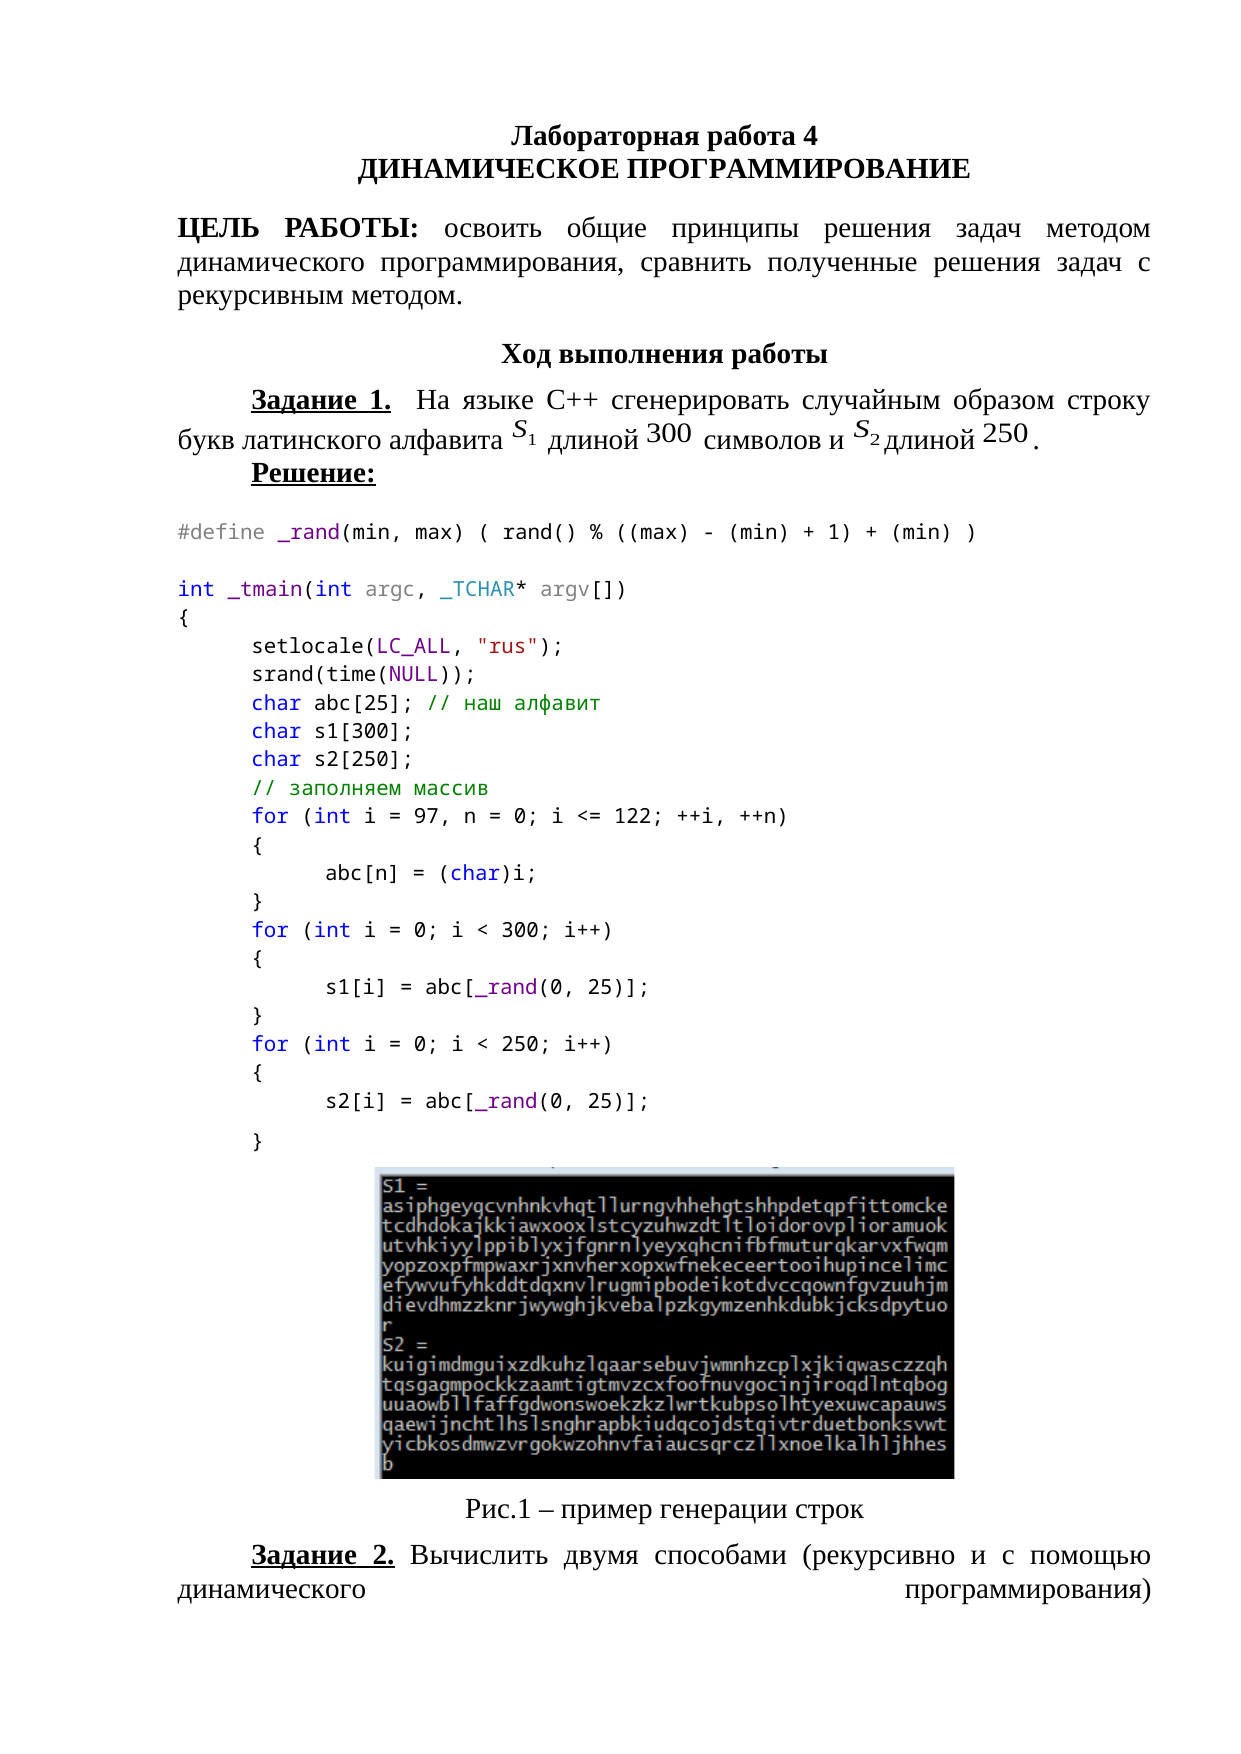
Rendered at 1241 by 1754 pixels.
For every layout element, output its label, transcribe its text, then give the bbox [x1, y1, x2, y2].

text #define _rand(min, max) ( rand() % ((max) - (min) + 1) + (min) ) [177, 517, 1152, 545]
text { [177, 602, 1152, 631]
text } [177, 1127, 1152, 1155]
text { [177, 943, 1152, 972]
text setlocale(LC_ALL, "rus"); [177, 631, 1152, 659]
text s2[i] = abc[_rand(0, 25)]; [177, 1086, 1152, 1114]
text char s1[300]; [177, 716, 1152, 744]
text Задание 1. На языке С++ сгенерировать случайным образом строку букв латинского алфавита длиной символов и длиной . [177, 382, 1152, 455]
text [177, 1537, 1152, 1604]
text Ход выполнения работы [177, 336, 1152, 369]
text { [177, 830, 1152, 858]
text for (int i = 97, n = 0; i <= 122; ++i, ++n) [177, 801, 1152, 830]
text } [177, 1000, 1152, 1029]
text char s2[250]; [177, 744, 1152, 773]
text char abc[25]; // наш алфавит [177, 688, 1152, 716]
text Решение: [177, 455, 1152, 517]
text } [177, 887, 1152, 915]
picture [374, 1167, 955, 1479]
text for (int i = 0; i < 250; i++) [177, 1029, 1152, 1057]
text s1[i] = abc[_rand(0, 25)]; [177, 972, 1152, 1000]
text Рис.1 – пример генерации строк [177, 1491, 1152, 1525]
text ЦЕЛЬ РАБОТЫ: освоить общие принципы решения задач методом динамического программирования, сравнить полученные решения задач с рекурсивным методом. [177, 210, 1152, 311]
text ДИНАМИЧЕСКОЕ ПРОГРАММИРОВАНИЕ [177, 152, 1152, 185]
text // заполняем массив [177, 773, 1152, 801]
text for (int i = 0; i < 300; i++) [177, 915, 1152, 943]
text abc[n] = (char)i; [177, 858, 1152, 887]
text Лабораторная работа 4 [177, 118, 1152, 152]
text srand(time(NULL)); [177, 659, 1152, 688]
text { [177, 1057, 1152, 1086]
text int _tmain(int argc, _TCHAR* argv[]) [177, 574, 1152, 602]
